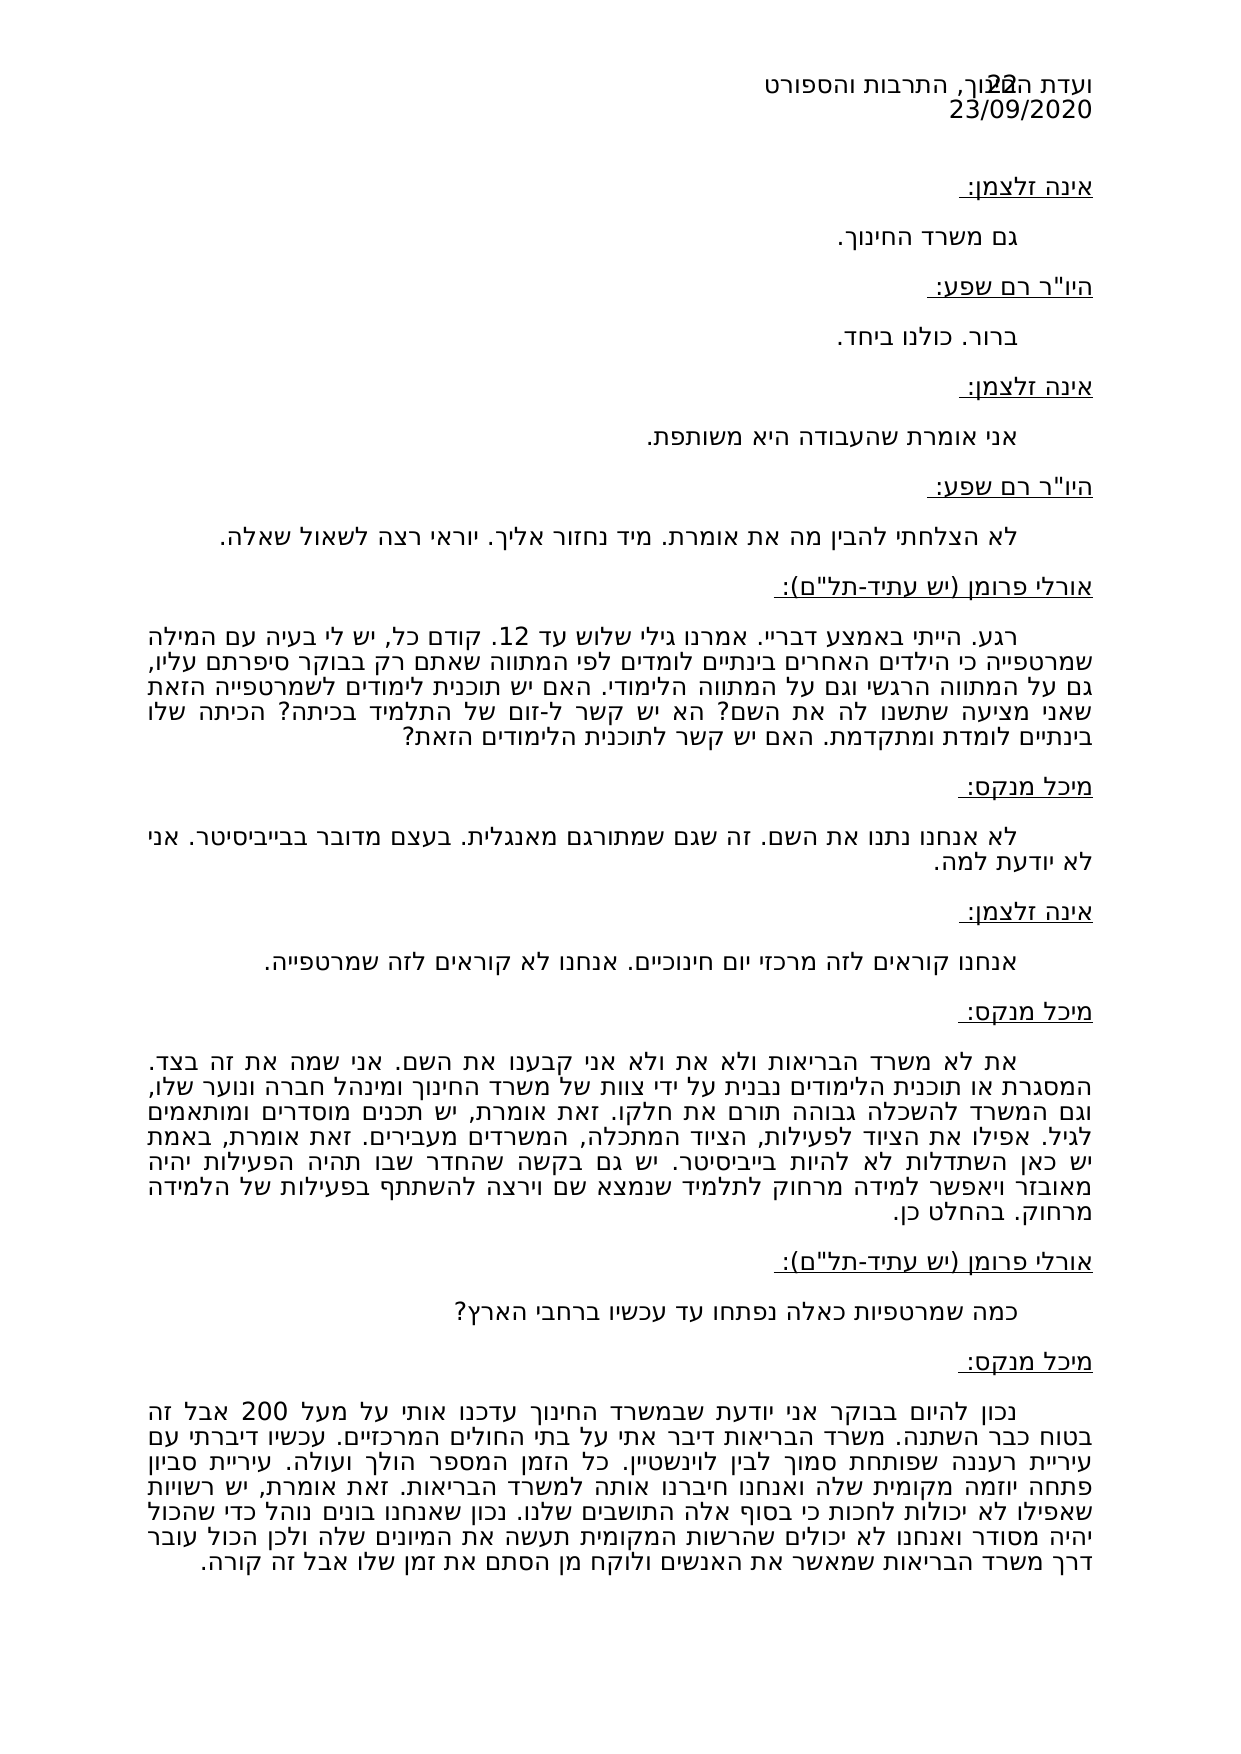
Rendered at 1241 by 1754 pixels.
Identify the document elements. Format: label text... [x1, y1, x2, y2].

text << דובר >> אורלי פרומן (יש עתיד-תל"ם): << דובר >> [147, 575, 1093, 600]
text לא הצלחתי להבין מה את אומרת. מיד נחזור אליך. יוראי רצה לשאול שאלה. [147, 525, 1093, 550]
text כמה שמרטפיות כאלה נפתחו עד עכשיו ברחבי הארץ? [147, 1300, 1093, 1325]
text << יור >> היו"ר רם שפע: << יור >> [147, 475, 1093, 500]
text גם משרד החינוך. [147, 225, 1093, 250]
text ברור. כולנו ביחד. [147, 325, 1093, 350]
text << אורח >> אינה זלצמן: << אורח >> [147, 375, 1093, 400]
text << אורח >> מיכל מנקס: << אורח >> [147, 775, 1093, 800]
text רגע. הייתי באמצע דבריי. אמרנו גילי שלוש עד 12. קודם כל, יש לי בעיה עם המילה שמרטפייה כי הילדים האחרים בינתיים לומדים לפי המתווה שאתם רק בבוקר סיפרתם עליו, גם על המתווה הרגשי וגם על המתווה הלימודי. האם יש תוכנית לימודים לשמרטפייה הזאת שאני מציעה שתשנו לה את השם? הא יש קשר ל-זום של התלמיד בכיתה? הכיתה שלו בינתיים לומדת ומתקדמת. האם יש קשר לתוכנית הלימודים הזאת? [147, 625, 1093, 750]
text << יור >> היו"ר רם שפע: << יור >> [147, 275, 1093, 300]
text אני אומרת שהעבודה היא משותפת. [147, 425, 1093, 450]
text << אורח >> אינה זלצמן: << אורח >> [147, 175, 1093, 200]
text << אורח >> אינה זלצמן: << אורח >> [147, 900, 1093, 925]
text אנחנו קוראים לזה מרכזי יום חינוכיים. אנחנו לא קוראים לזה שמרטפייה. [147, 950, 1093, 975]
text << אורח >> מיכל מנקס: << אורח >> [147, 1350, 1093, 1375]
text נכון להיום בבוקר אני יודעת שבמשרד החינוך עדכנו אותי על מעל 200 אבל זה בטוח כבר השתנה. משרד הבריאות דיבר אתי על בתי החולים המרכזיים. עכשיו דיברתי עם עיריית רעננה שפותחת סמוך לבין לוינשטיין. כל הזמן המספר הולך ועולה. עיריית סביון פתחה יוזמה מקומית שלה ואנחנו חיברנו אותה למשרד הבריאות. זאת אומרת, יש רשויות שאפילו לא יכולות לחכות כי בסוף אלה התושבים שלנו. נכון שאנחנו בונים נוהל כדי שהכול יהיה מסודר ואנחנו לא יכולים שהרשות המקומית תעשה את המיונים שלה ולכן הכול עובר דרך משרד הבריאות שמאשר את האנשים ולוקח מן הסתם את זמן שלו אבל זה קורה. [147, 1400, 1093, 1575]
text << אורח >> מיכל מנקס: << אורח >> [147, 1000, 1093, 1025]
text לא אנחנו נתנו את השם. זה שגם שמתורגם מאנגלית. בעצם מדובר בבייביסיטר. אני לא יודעת למה. [147, 825, 1093, 875]
text << דובר >> אורלי פרומן (יש עתיד-תל"ם): << דובר >> [147, 1250, 1093, 1275]
text את לא משרד הבריאות ולא את ולא אני קבענו את השם. אני שמה את זה בצד. המסגרת או תוכנית הלימודים נבנית על ידי צוות של משרד החינוך ומינהל חברה ונוער שלו, וגם המשרד להשכלה גבוהה תורם את חלקו. זאת אומרת, יש תכנים מוסדרים ומותאמים לגיל. אפילו את הציוד לפעילות, הציוד המתכלה, המשרדים מעבירים. זאת אומרת, באמת יש כאן השתדלות לא להיות בייביסיטר. יש גם בקשה שהחדר שבו תהיה הפעילות יהיה מאובזר ויאפשר למידה מרחוק לתלמיד שנמצא שם וירצה להשתתף בפעילות של הלמידה מרחוק. בהחלט כן. [147, 1050, 1093, 1225]
